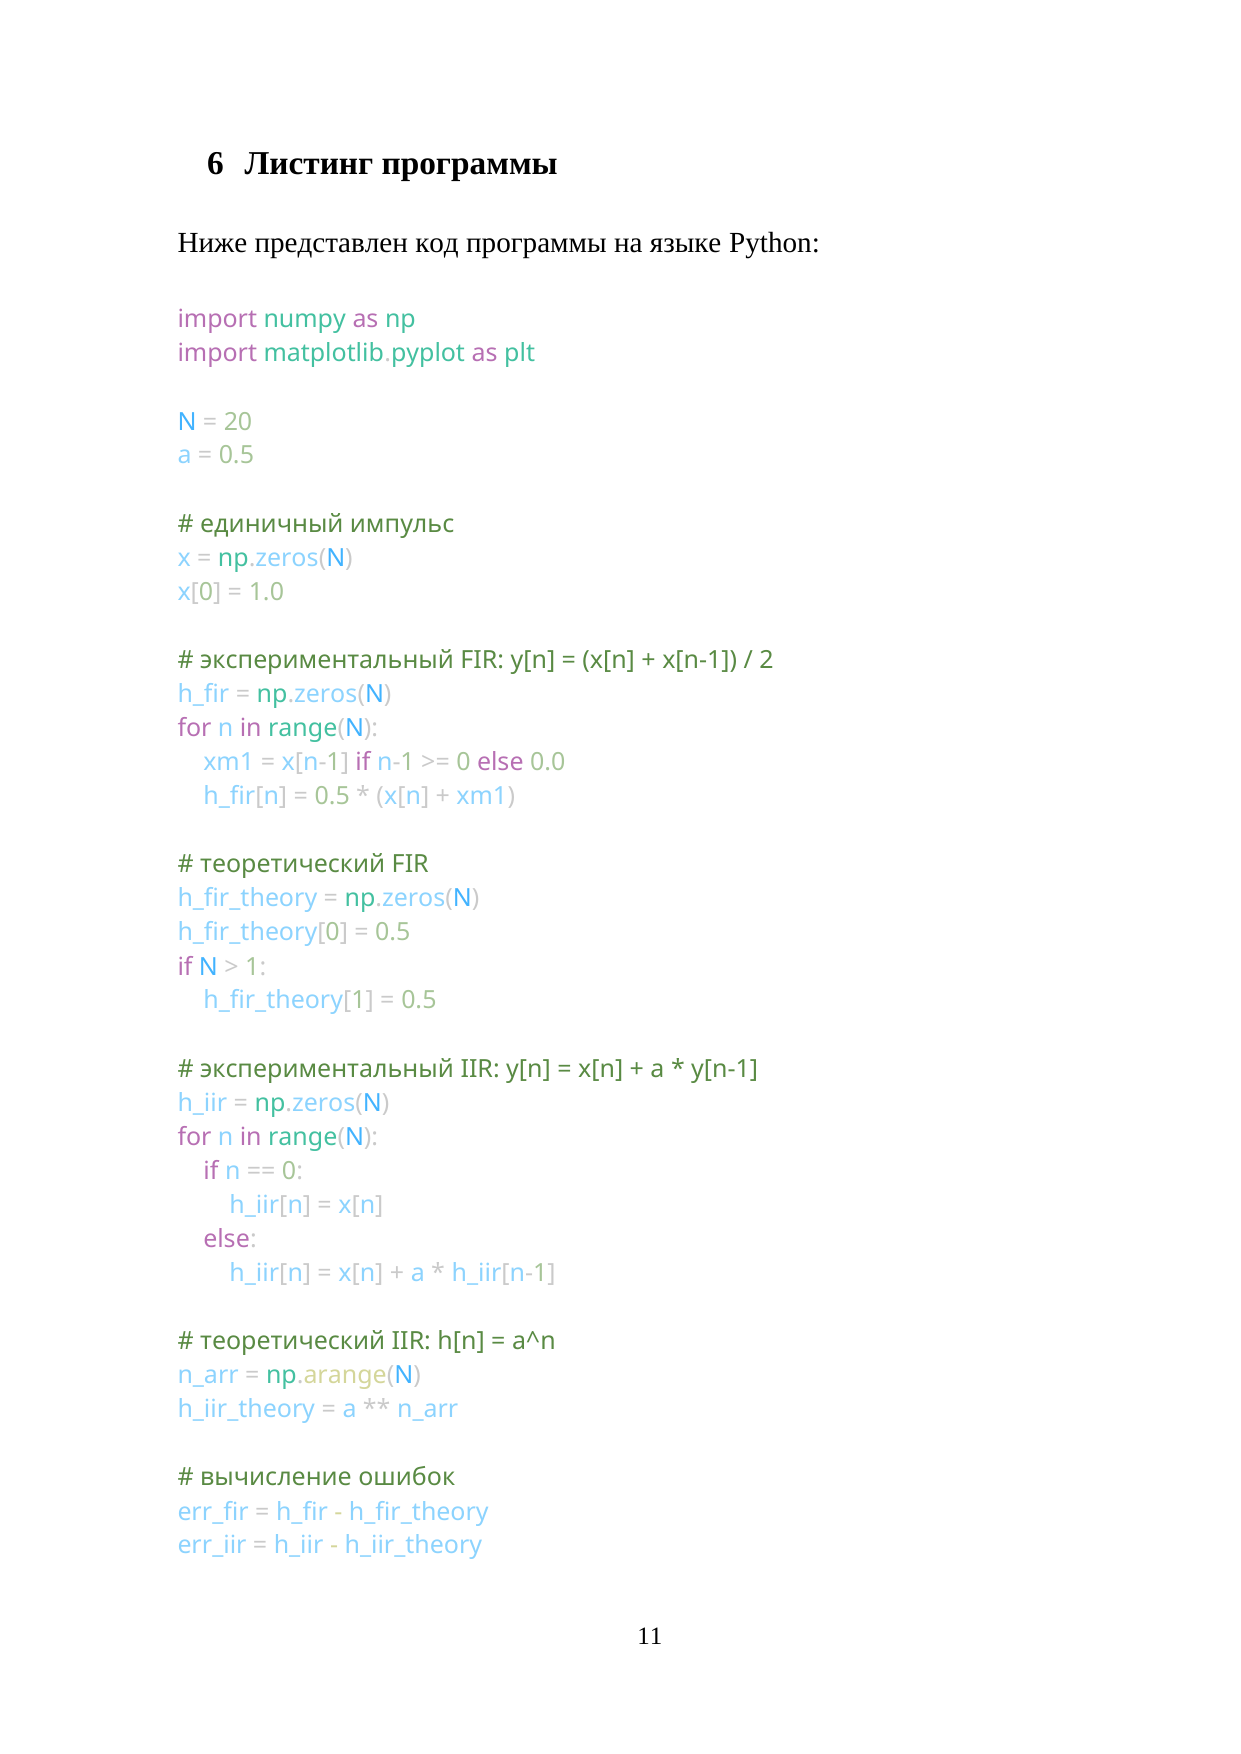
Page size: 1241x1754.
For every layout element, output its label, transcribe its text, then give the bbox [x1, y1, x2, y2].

text h_iir = np.zeros(N) [177, 1084, 1122, 1118]
text h_fir_theory[1] = 0.5 [177, 982, 1122, 1016]
text import matplotlib.pyplot as plt [177, 335, 1122, 369]
text n_arr = np.arange(N) [177, 1357, 1122, 1391]
text h_iir[n] = x[n] + a * h_iir[n-1] [177, 1255, 1122, 1289]
list Листинг программы [207, 143, 1122, 181]
list Ниже представлен код программы на языке Python: [177, 226, 1122, 259]
text else: [177, 1221, 1122, 1255]
text # вычисление ошибок [177, 1459, 1122, 1493]
text for n in range(N): [177, 710, 1122, 744]
text err_fir = h_fir - h_fir_theory [177, 1493, 1122, 1527]
text h_fir[n] = 0.5 * (x[n] + xm1) [177, 778, 1122, 812]
text h_iir[n] = x[n] [177, 1187, 1122, 1221]
text # экспериментальный FIR: y[n] = (x[n] + x[n-1]) / 2 [177, 642, 1122, 676]
text h_iir_theory = a ** n_arr [177, 1391, 1122, 1425]
text h_fir = np.zeros(N) [177, 676, 1122, 710]
text if n == 0: [177, 1152, 1122, 1187]
text err_iir = h_iir - h_iir_theory [177, 1527, 1122, 1561]
text if N > 1: [177, 948, 1122, 982]
text h_fir_theory[0] = 0.5 [177, 914, 1122, 948]
text xm1 = x[n-1] if n-1 >= 0 else 0.0 [177, 744, 1122, 778]
text for n in range(N): [177, 1118, 1122, 1152]
text # единичный импульс [177, 505, 1122, 539]
text h_fir_theory = np.zeros(N) [177, 880, 1122, 914]
text import numpy as np [177, 301, 1122, 335]
text # теоретический IIR: h[n] = a^n [177, 1323, 1122, 1357]
text # теоретический FIR [177, 846, 1122, 880]
text x = np.zeros(N) [177, 539, 1122, 573]
text N = 20 [177, 403, 1122, 437]
text # экспериментальный IIR: y[n] = x[n] + a * y[n-1] [177, 1050, 1122, 1084]
text a = 0.5 [177, 437, 1122, 471]
text x[0] = 1.0 [177, 573, 1122, 607]
